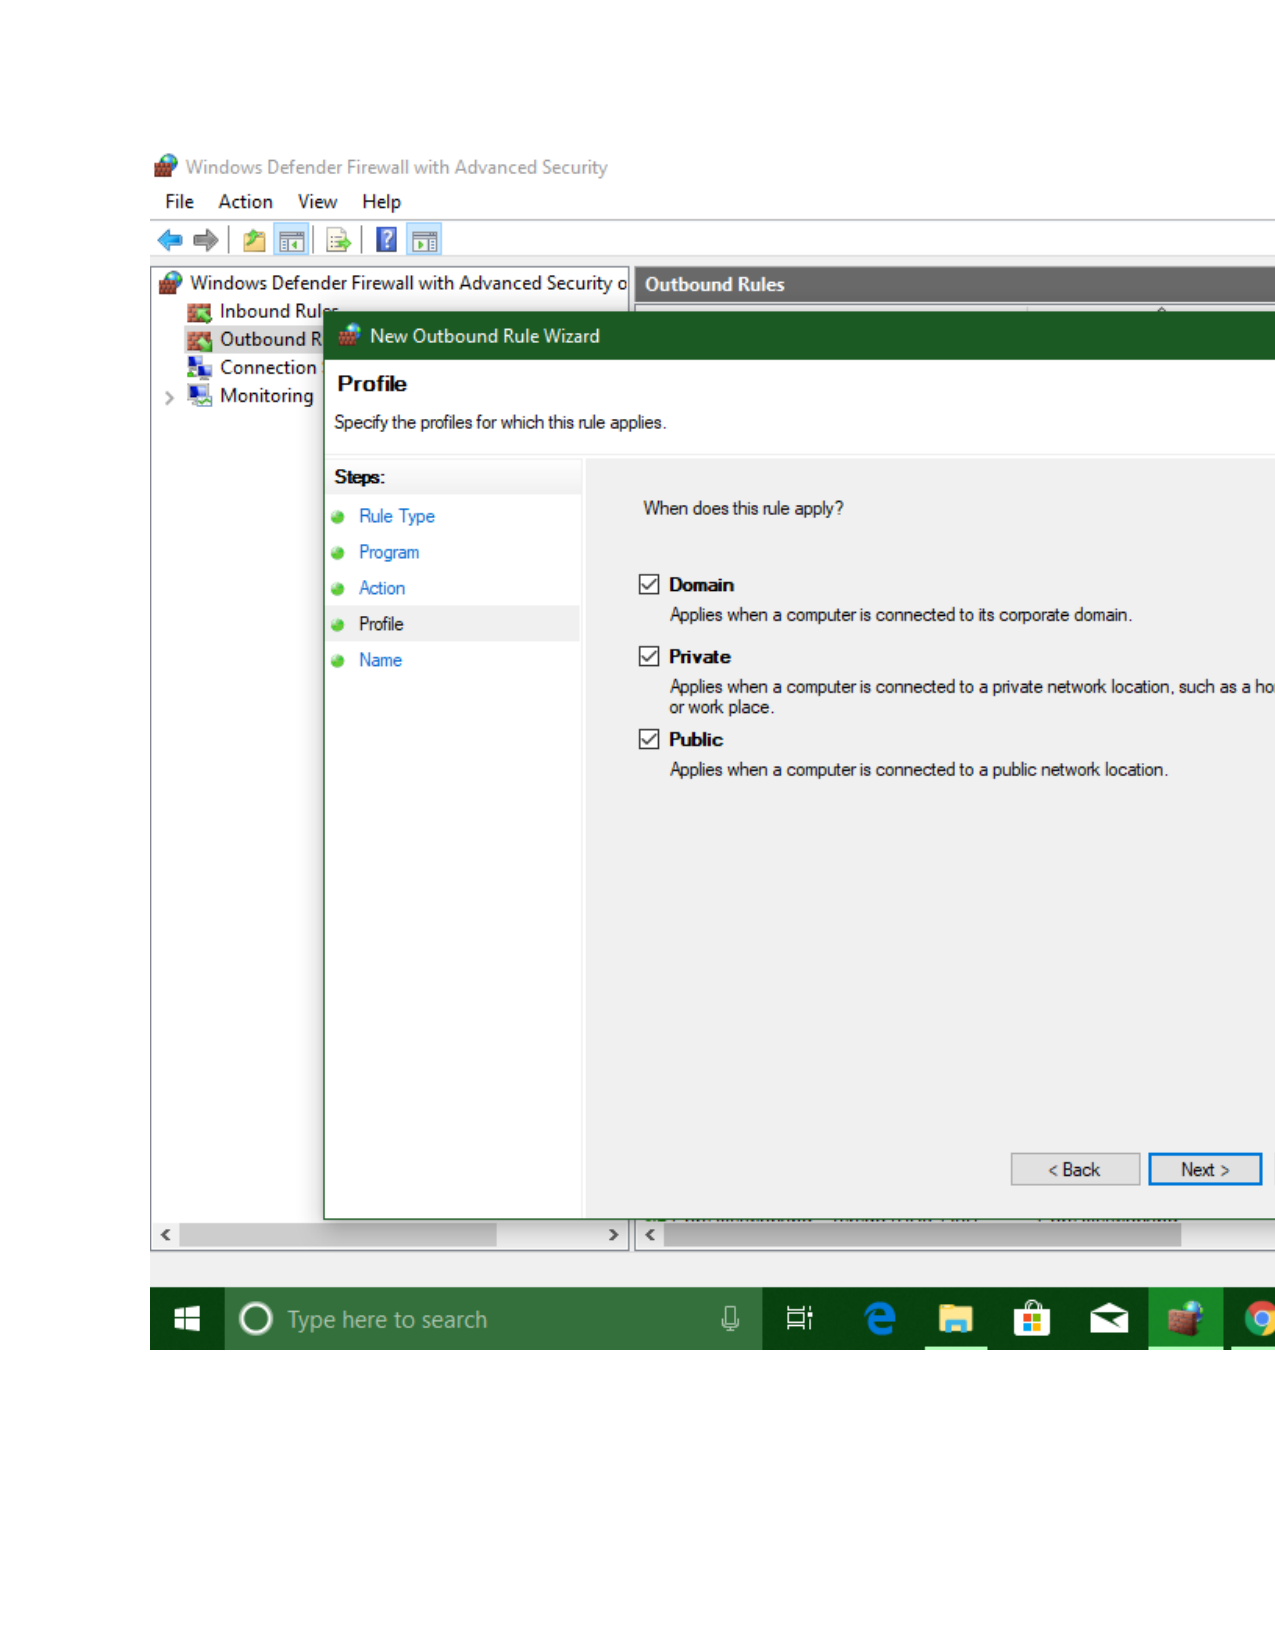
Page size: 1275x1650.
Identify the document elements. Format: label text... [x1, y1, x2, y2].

picture [150, 150, 1275, 1350]
